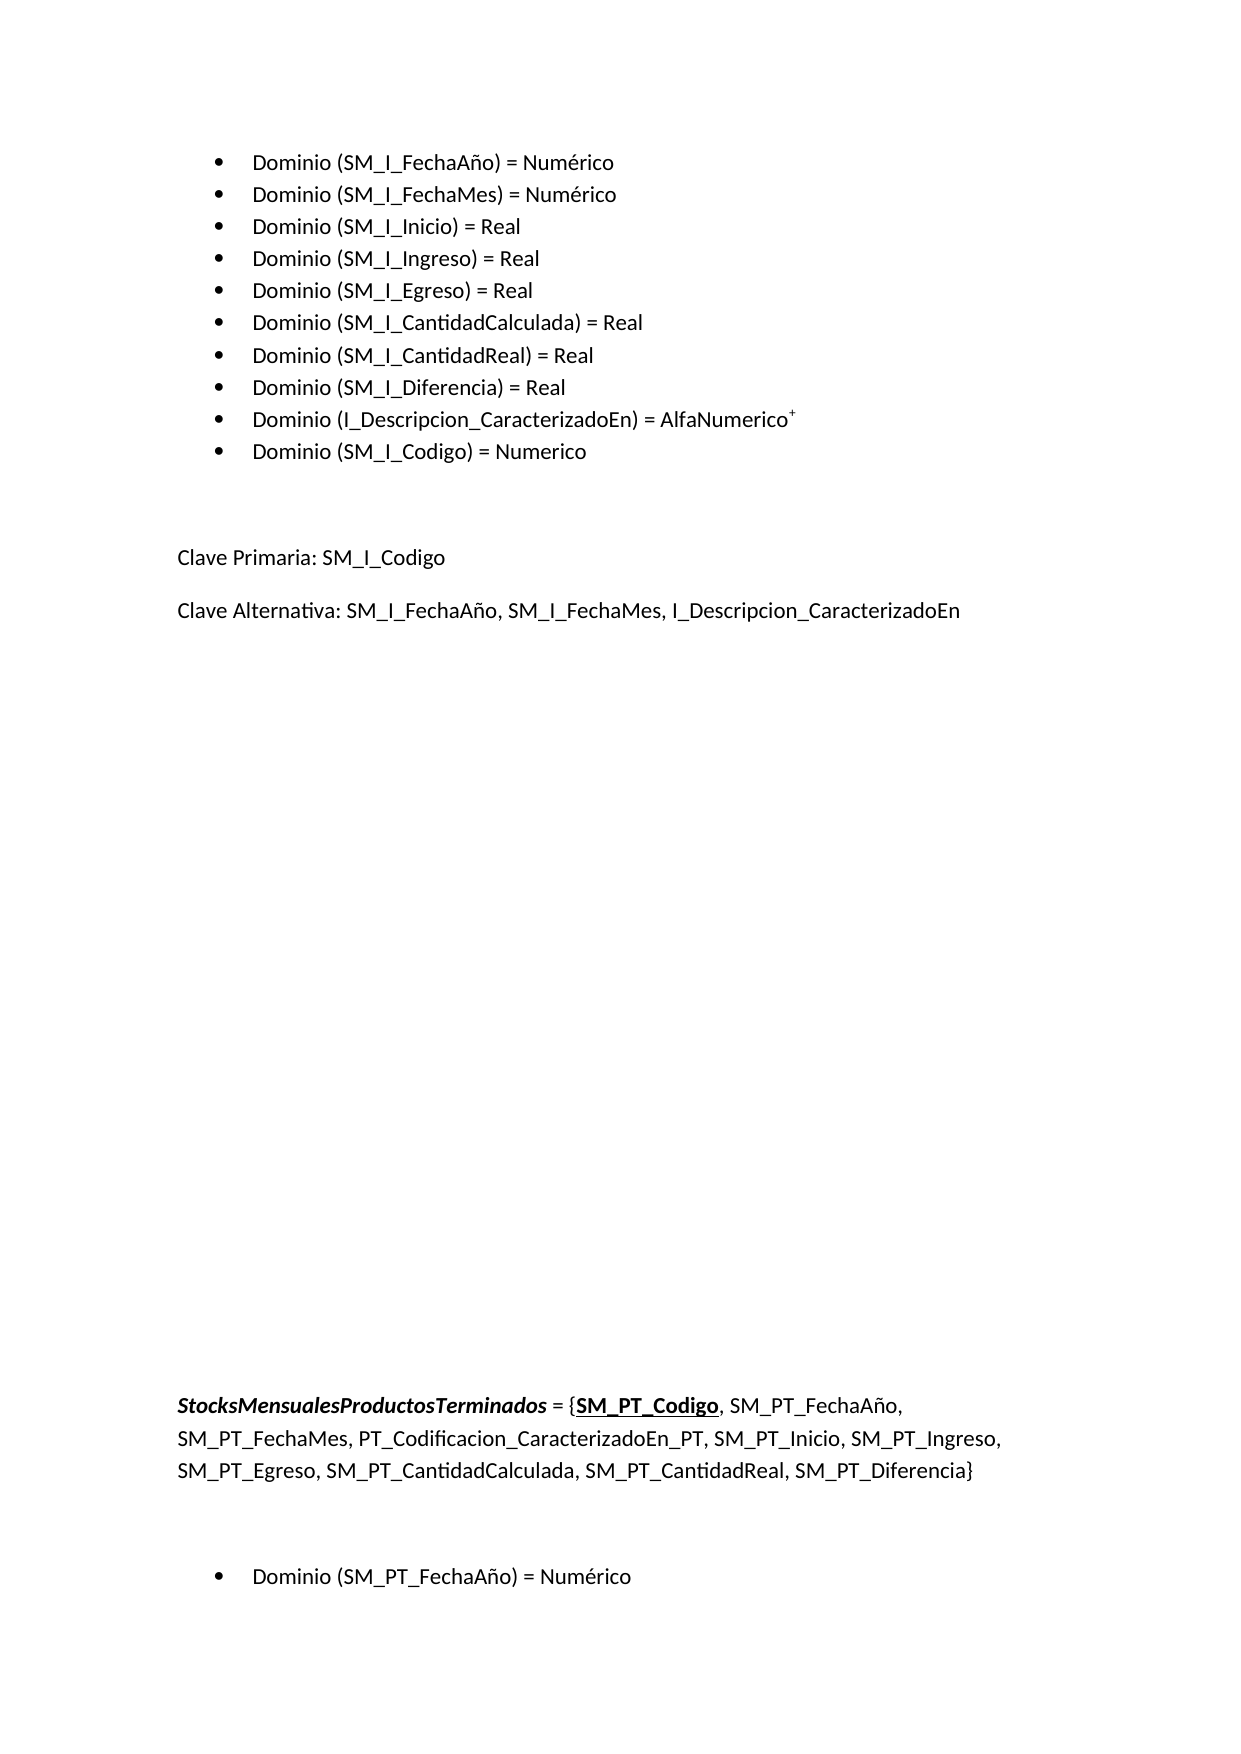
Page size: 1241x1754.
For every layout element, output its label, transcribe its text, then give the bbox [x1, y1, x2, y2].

list Dominio (SM_PT_FechaAño) = Numérico [215, 1562, 1063, 1590]
list Dominio (SM_I_Inicio) = Real [215, 212, 1063, 240]
list Dominio (SM_I_CantidadReal) = Real [215, 341, 1063, 369]
list Dominio (SM_I_Egreso) = Real [215, 276, 1063, 304]
list Dominio (SM_I_Codigo) = Numerico [215, 437, 1063, 465]
list Dominio (SM_I_FechaMes) = Numérico [215, 180, 1063, 208]
text StocksMensualesProductosTerminados = {SM_PT_Codigo, SM_PT_FechaAño, SM_PT_FechaMes, PT_Codificacion_CaracterizadoEn_PT, SM_PT_Inicio, SM_PT_Ingreso, SM_PT_Egreso, SM_PT_CantidadCalculada, SM_PT_CantidadReal, SM_PT_Diferencia} [177, 1392, 1063, 1484]
list Dominio (SM_I_CantidadCalculada) = Real [215, 308, 1063, 337]
list Dominio (SM_I_Diferencia) = Real [215, 373, 1063, 401]
list Dominio (SM_I_Ingreso) = Real [215, 244, 1063, 272]
list Dominio (SM_I_FechaAño) = Numérico [215, 148, 1063, 176]
list Dominio (I_Descripcion_CaracterizadoEn) = AlfaNumerico+ [215, 405, 1063, 433]
text Clave Alternativa: SM_I_FechaAño, SM_I_FechaMes, I_Descripcion_CaracterizadoEn [177, 596, 1063, 624]
text Clave Primaria: SM_I_Codigo [177, 543, 1063, 571]
